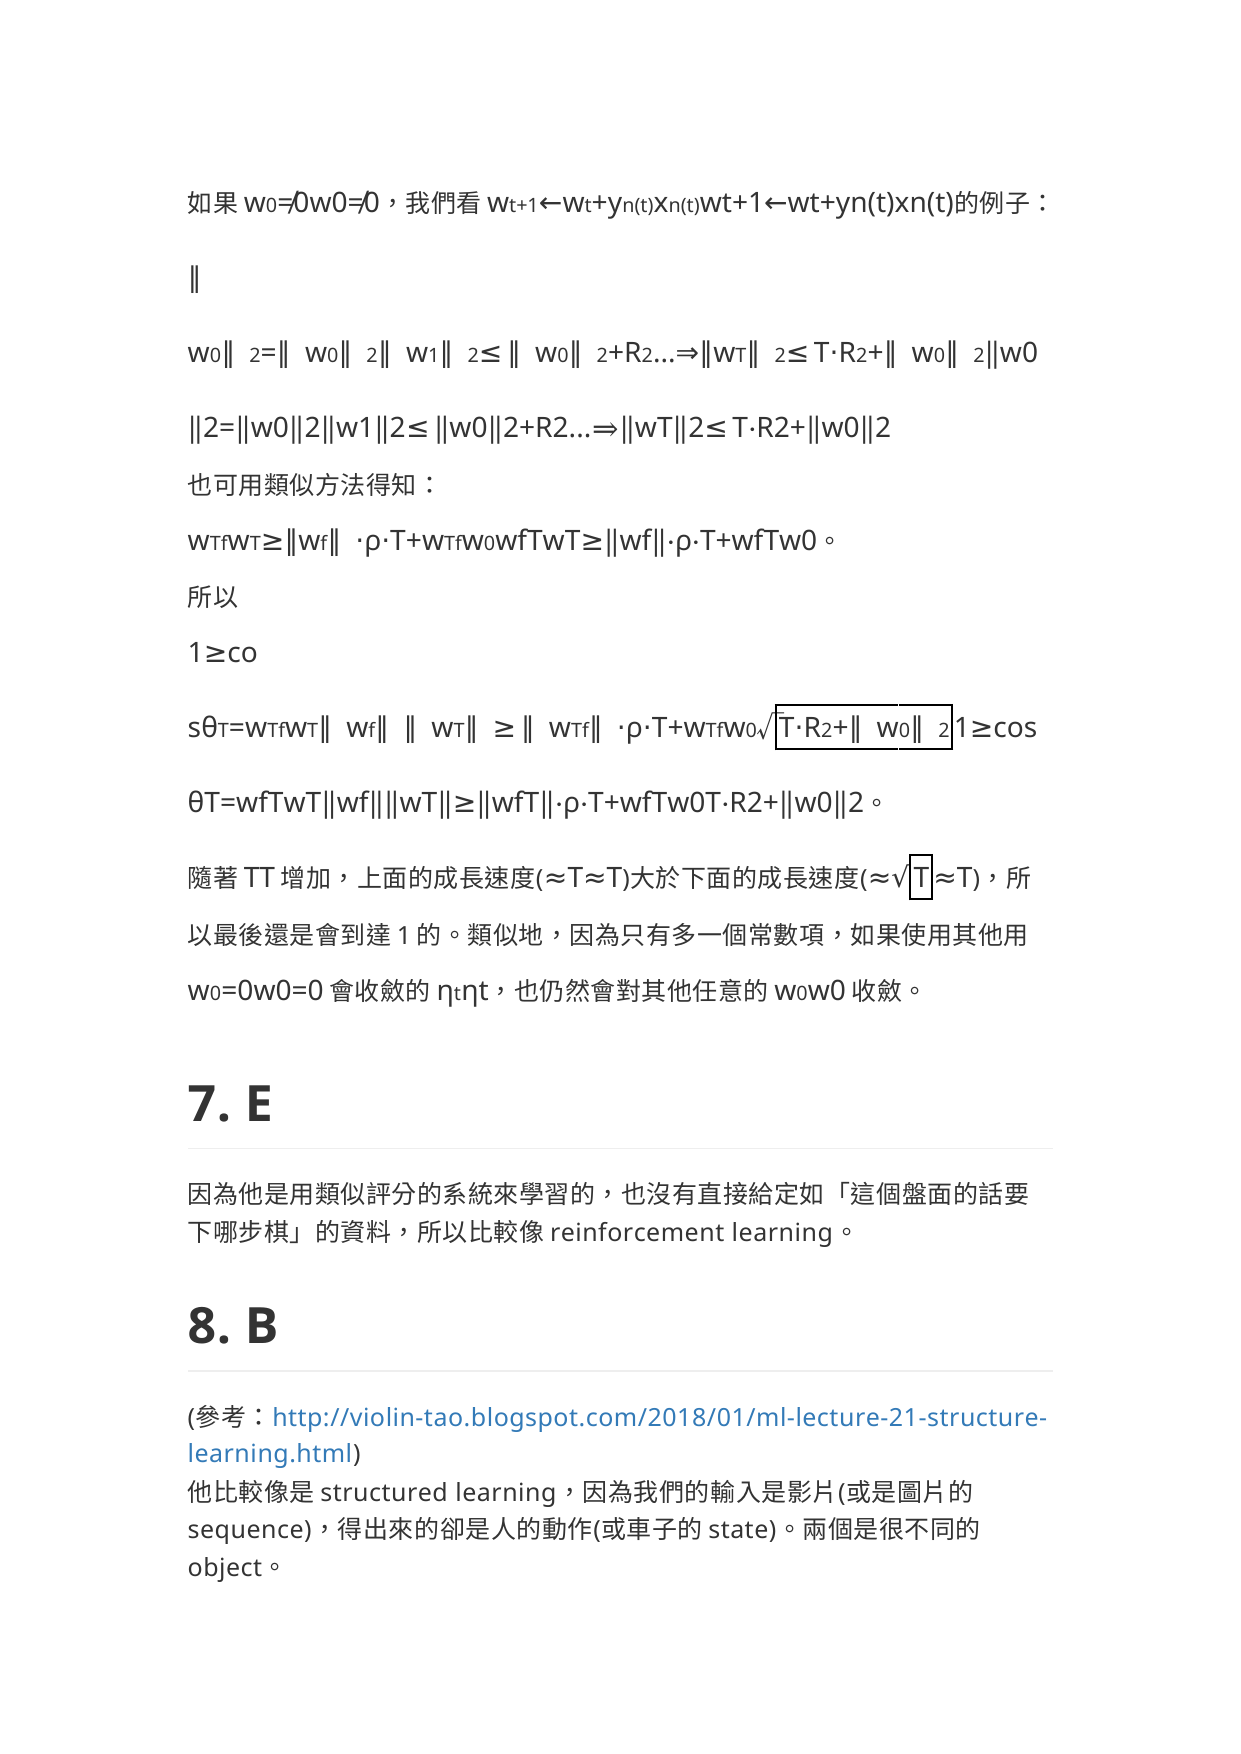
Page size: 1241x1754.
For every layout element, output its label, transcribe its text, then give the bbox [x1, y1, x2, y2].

text 因為他是用類似評分的系統來學習的，也沒有直接給定如「這個盤面的話要下哪步棋」的資料，所以比較像reinforcement learning。 [187, 1174, 1053, 1249]
text 8. B [187, 1287, 1053, 1372]
text 7. E [187, 1064, 1053, 1149]
text 如果w0≠0w0≠0，我們看wt+1←wt+yn(t)xn(t)wt+1←wt+yn(t)xn(t)的例子： ∥w0∥2=∥w0∥2∥w1∥2≤∥w0∥2+R2...⇒∥wT∥2≤T⋅R2+∥w0∥2‖w0‖2=‖w0‖2‖w1‖2≤‖w0‖2+R2...⇒‖wT‖2≤T⋅R2+‖w0‖2 也可用類似方法得知：wTfwT≥∥wf∥⋅ρ⋅T+wTfw0wfTwT≥‖wf‖⋅ρ⋅T+wfTw0。 所以1≥cosθT=wTfwT∥wf∥∥wT∥≥∥wTf∥⋅ρ⋅T+wTfw0√T⋅R2+∥w0∥21≥cos⁡θT=wfTwT‖wf‖‖wT‖≥‖wfT‖⋅ρ⋅T+wfTw0T⋅R2+‖w0‖2。 隨著TT增加，上面的成長速度(≈T≈T)大於下面的成長速度(≈√T≈T)，所以最後還是會到達1的。類似地，因為只有多一個常數項，如果使用其他用w0=0w0=0會收斂的ηtηt，也仍然會對其他任意的w0w0收斂。 [187, 164, 1053, 1027]
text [187, 1397, 1053, 1584]
